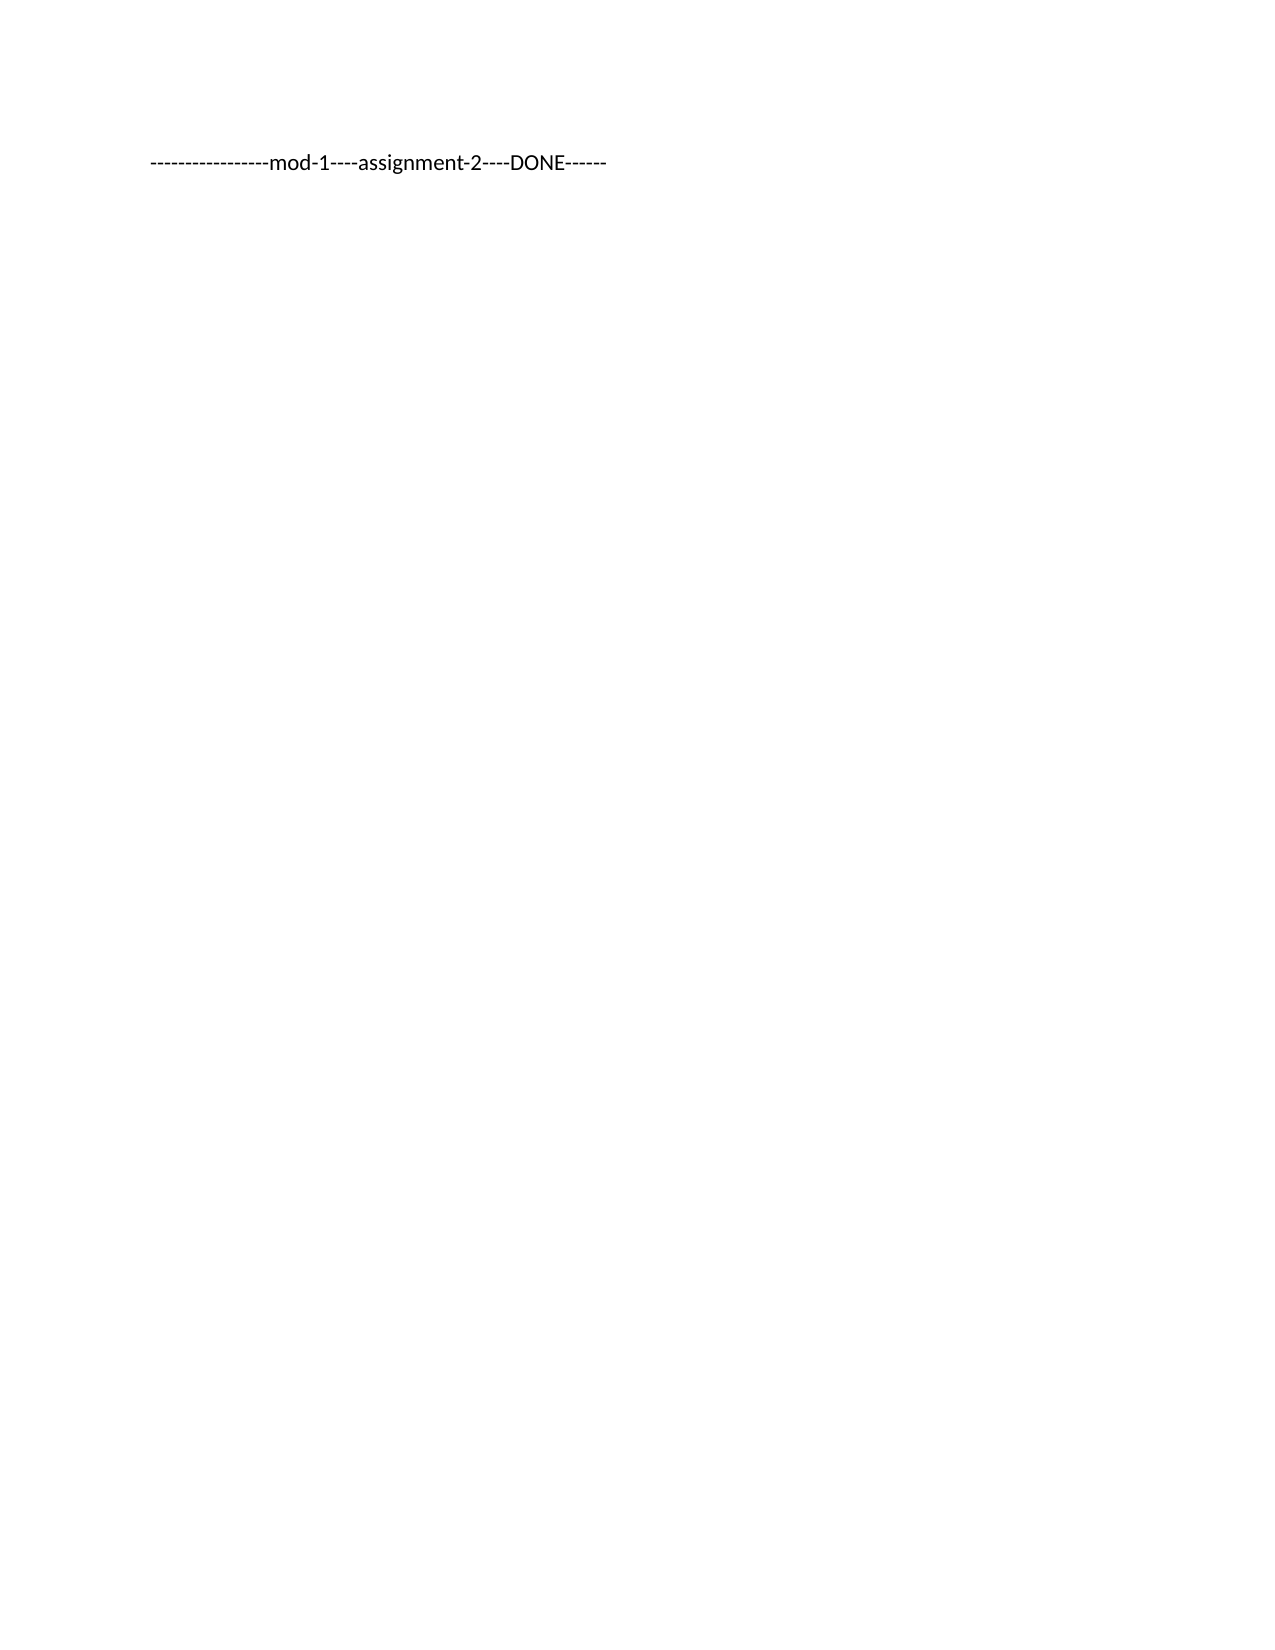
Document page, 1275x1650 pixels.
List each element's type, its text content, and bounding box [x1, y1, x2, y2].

text -----------------mod-1----assignment-2----DONE------ [150, 150, 1125, 175]
